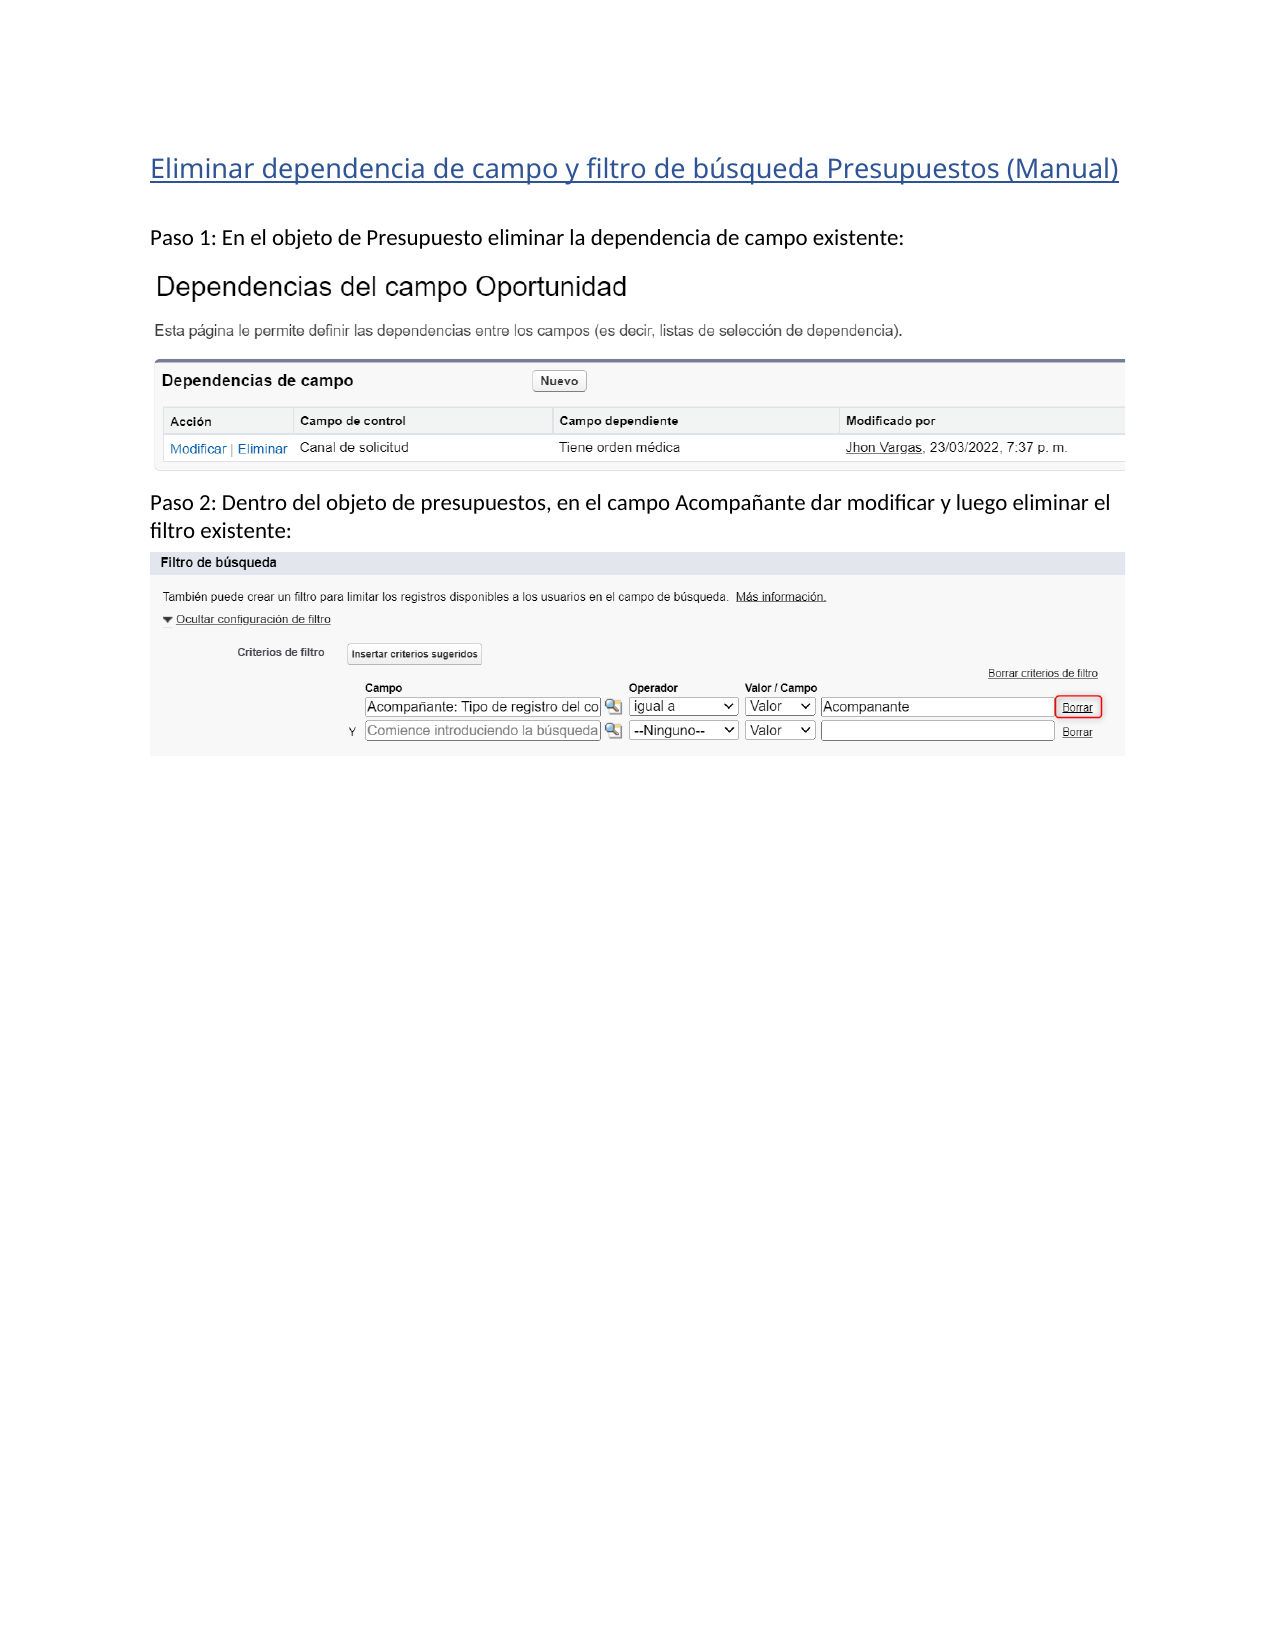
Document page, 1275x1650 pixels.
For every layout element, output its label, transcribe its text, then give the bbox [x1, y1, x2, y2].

picture [150, 259, 1125, 480]
subtitle Eliminar dependencia de campo y filtro de búsqueda Presupuestos (Manual) [150, 150, 1125, 187]
text Paso 1: En el objeto de Presupuesto eliminar la dependencia de campo existente: [150, 223, 1125, 251]
picture [150, 552, 1125, 756]
text Paso 2: Dentro del objeto de presupuestos, en el campo Acompañante dar modificar y luego eliminar el filtro existente: [150, 488, 1125, 544]
